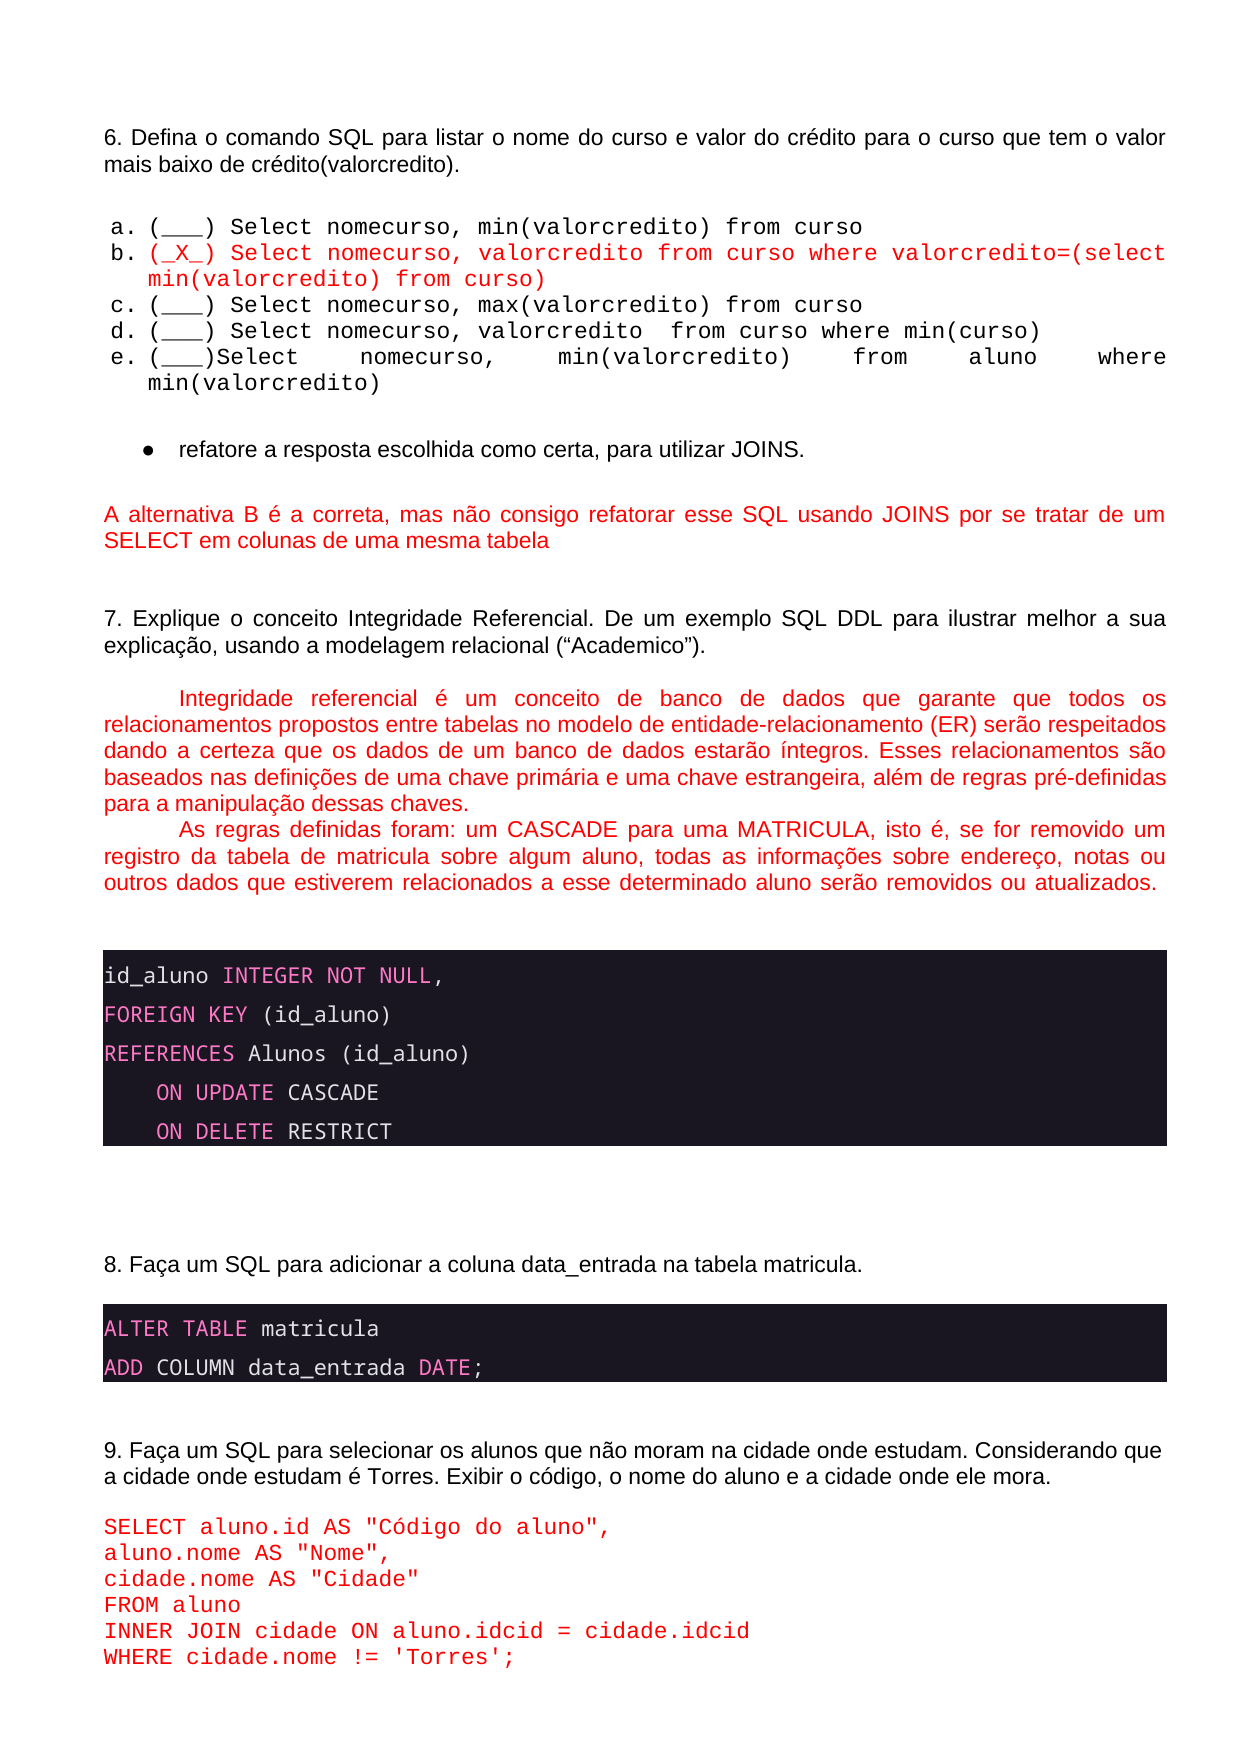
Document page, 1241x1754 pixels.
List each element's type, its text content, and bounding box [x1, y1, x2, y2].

text 8. Faça um SQL para adicionar a coluna data_entrada na tabela matricula. [103, 1251, 1167, 1277]
text REFERENCES Alunos (id_aluno) [103, 1028, 1167, 1068]
list (___) Select nomecurso, min(valorcredito) from curso [110, 216, 1167, 242]
text aluno.nome AS "Nome", [103, 1542, 1167, 1568]
text ON DELETE RESTRICT [103, 1107, 1167, 1146]
text ALTER TABLE matricula [103, 1304, 1167, 1343]
text A alternativa B é a correta, mas não consigo refatorar esse SQL usando JOINS por se tratar de um SELECT em colunas de uma mesma tabela [103, 501, 1167, 554]
text FROM aluno [103, 1593, 1167, 1619]
text cidade.nome AS "Cidade" [103, 1568, 1167, 1593]
text ON UPDATE CASCADE [103, 1068, 1167, 1107]
text 9. Faça um SQL para selecionar os alunos que não moram na cidade onde estudam. Considerando que a cidade onde estudam é Torres. Exibir o código, o nome do aluno e a cidade onde ele mora. [103, 1437, 1167, 1489]
text WHERE cidade.nome != 'Torres'; [103, 1645, 1167, 1671]
list (_X_) Select nomecurso, valorcredito from curso where valorcredito=(select min(valorcredito) from curso) [110, 242, 1167, 293]
text id_aluno INTEGER NOT NULL, [103, 950, 1167, 989]
text INNER JOIN cidade ON aluno.idcid = cidade.idcid [103, 1619, 1167, 1645]
list (___)Select nomecurso, min(valorcredito) from aluno where min(valorcredito) [110, 345, 1167, 397]
text SELECT aluno.id AS "Código do aluno", [103, 1489, 1167, 1542]
text FOREIGN KEY (id_aluno) [103, 989, 1167, 1028]
text 6. Defina o comando SQL para listar o nome do curso e valor do crédito para o curso que tem o valor mais baixo de crédito(valorcredito). [103, 124, 1167, 177]
list (___) Select nomecurso, max(valorcredito) from curso [110, 293, 1167, 319]
text As regras definidas foram: um CASCADE para uma MATRICULA, isto é, se for removido um registro da tabela de matricula sobre algum aluno, todas as informações sobre endereço, notas ou outros dados que estiverem relacionados a esse determinado aluno serão removidos ou atualizados. [103, 816, 1167, 950]
list (___) Select nomecurso, valorcredito from curso where min(curso) [110, 319, 1167, 345]
text ADD COLUMN data_entrada DATE; [103, 1343, 1167, 1382]
text 7. Explique o conceito Integridade Referencial. De um exemplo SQL DDL para ilustrar melhor a sua explicação, usando a modelagem relacional (“Academico”). [103, 605, 1167, 658]
list refatore a resposta escolhida como certa, para utilizar JOINS. [141, 436, 1167, 462]
text Integridade referencial é um conceito de banco de dados que garante que todos os relacionamentos propostos entre tabelas no modelo de entidade-relacionamento (ER) serão respeitados dando a certeza que os dados de um banco de dados estarão íntegros. Esses relacionamentos são baseados nas definições de uma chave primária e uma chave estrangeira, além de regras pré-definidas para a manipulação dessas chaves. [103, 684, 1167, 816]
